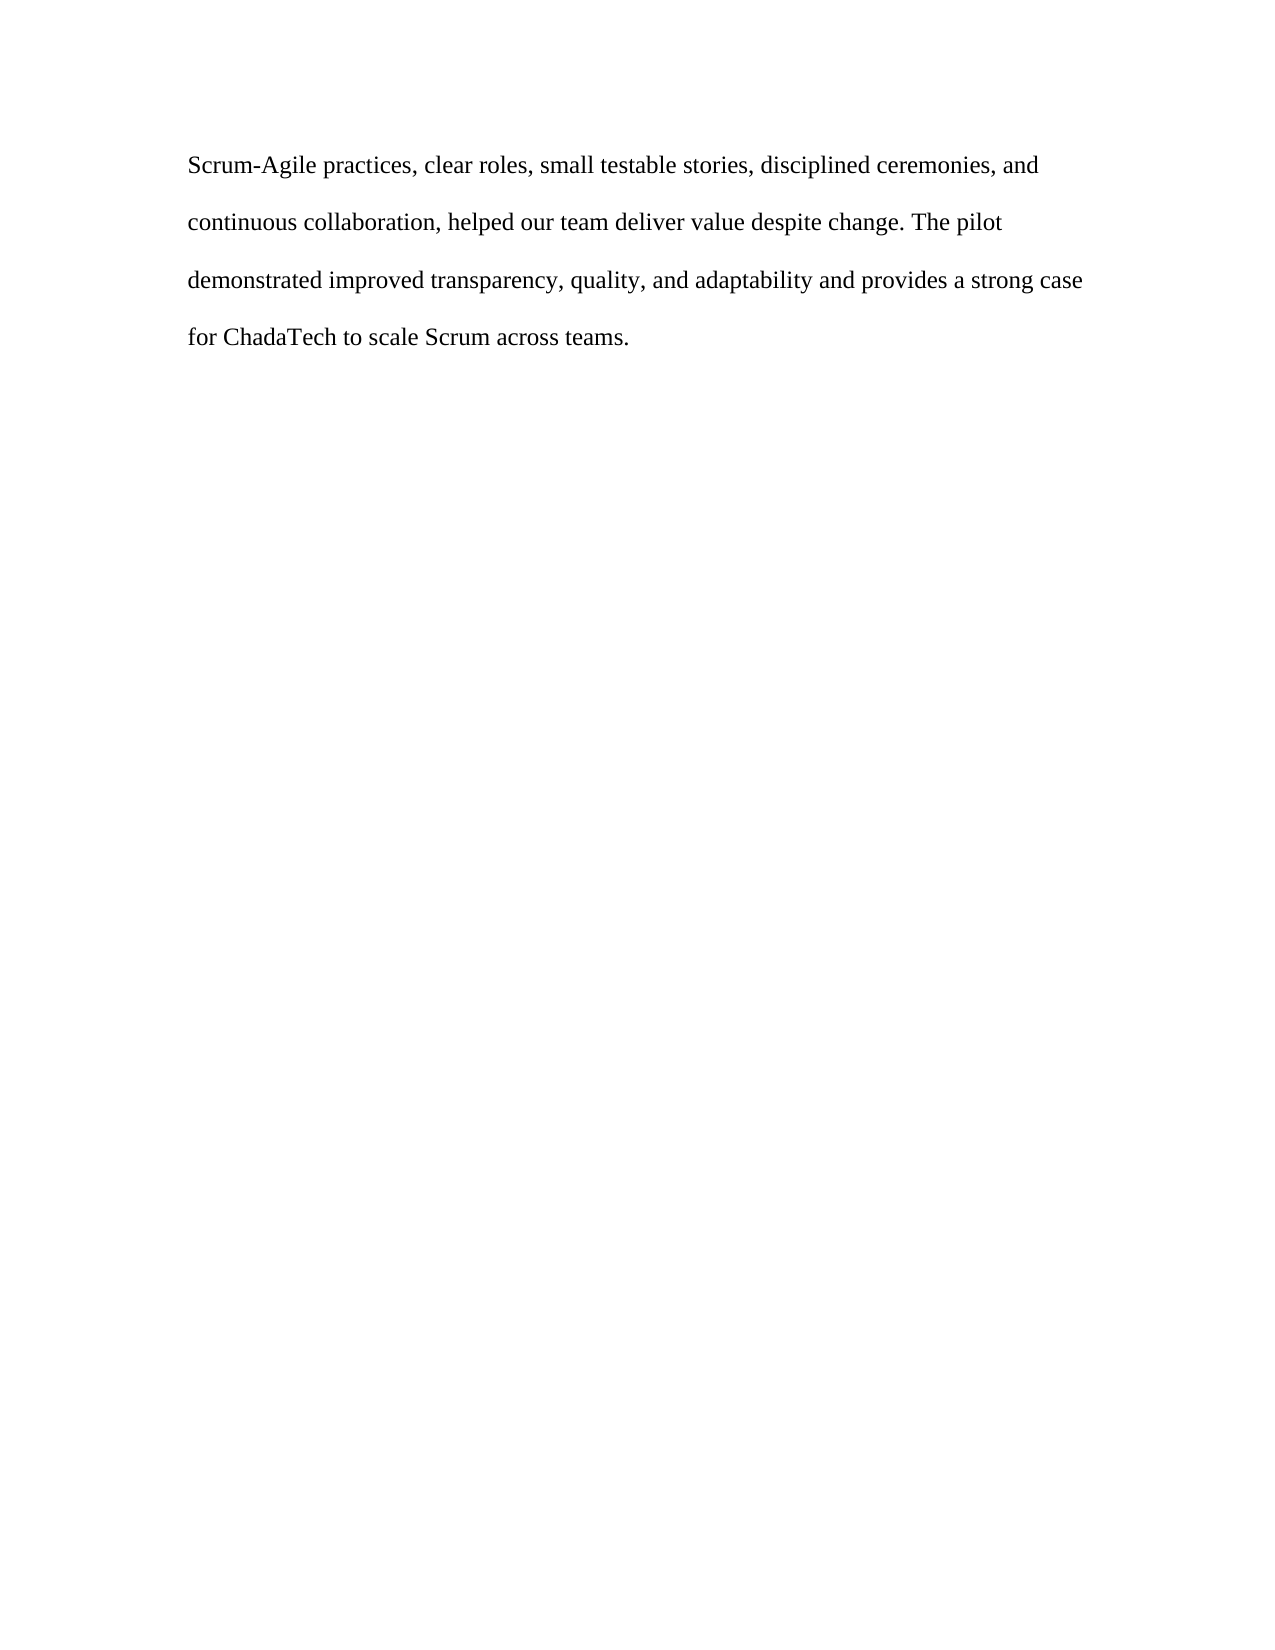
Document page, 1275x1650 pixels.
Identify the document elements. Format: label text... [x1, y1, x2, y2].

text Scrum-Agile practices, clear roles, small testable stories, disciplined ceremonies, and continuous collaboration, helped our team deliver value despite change. The pilot demonstrated improved transparency, quality, and adaptability and provides a strong case for ChadaTech to scale Scrum across teams. [187, 150, 1087, 351]
